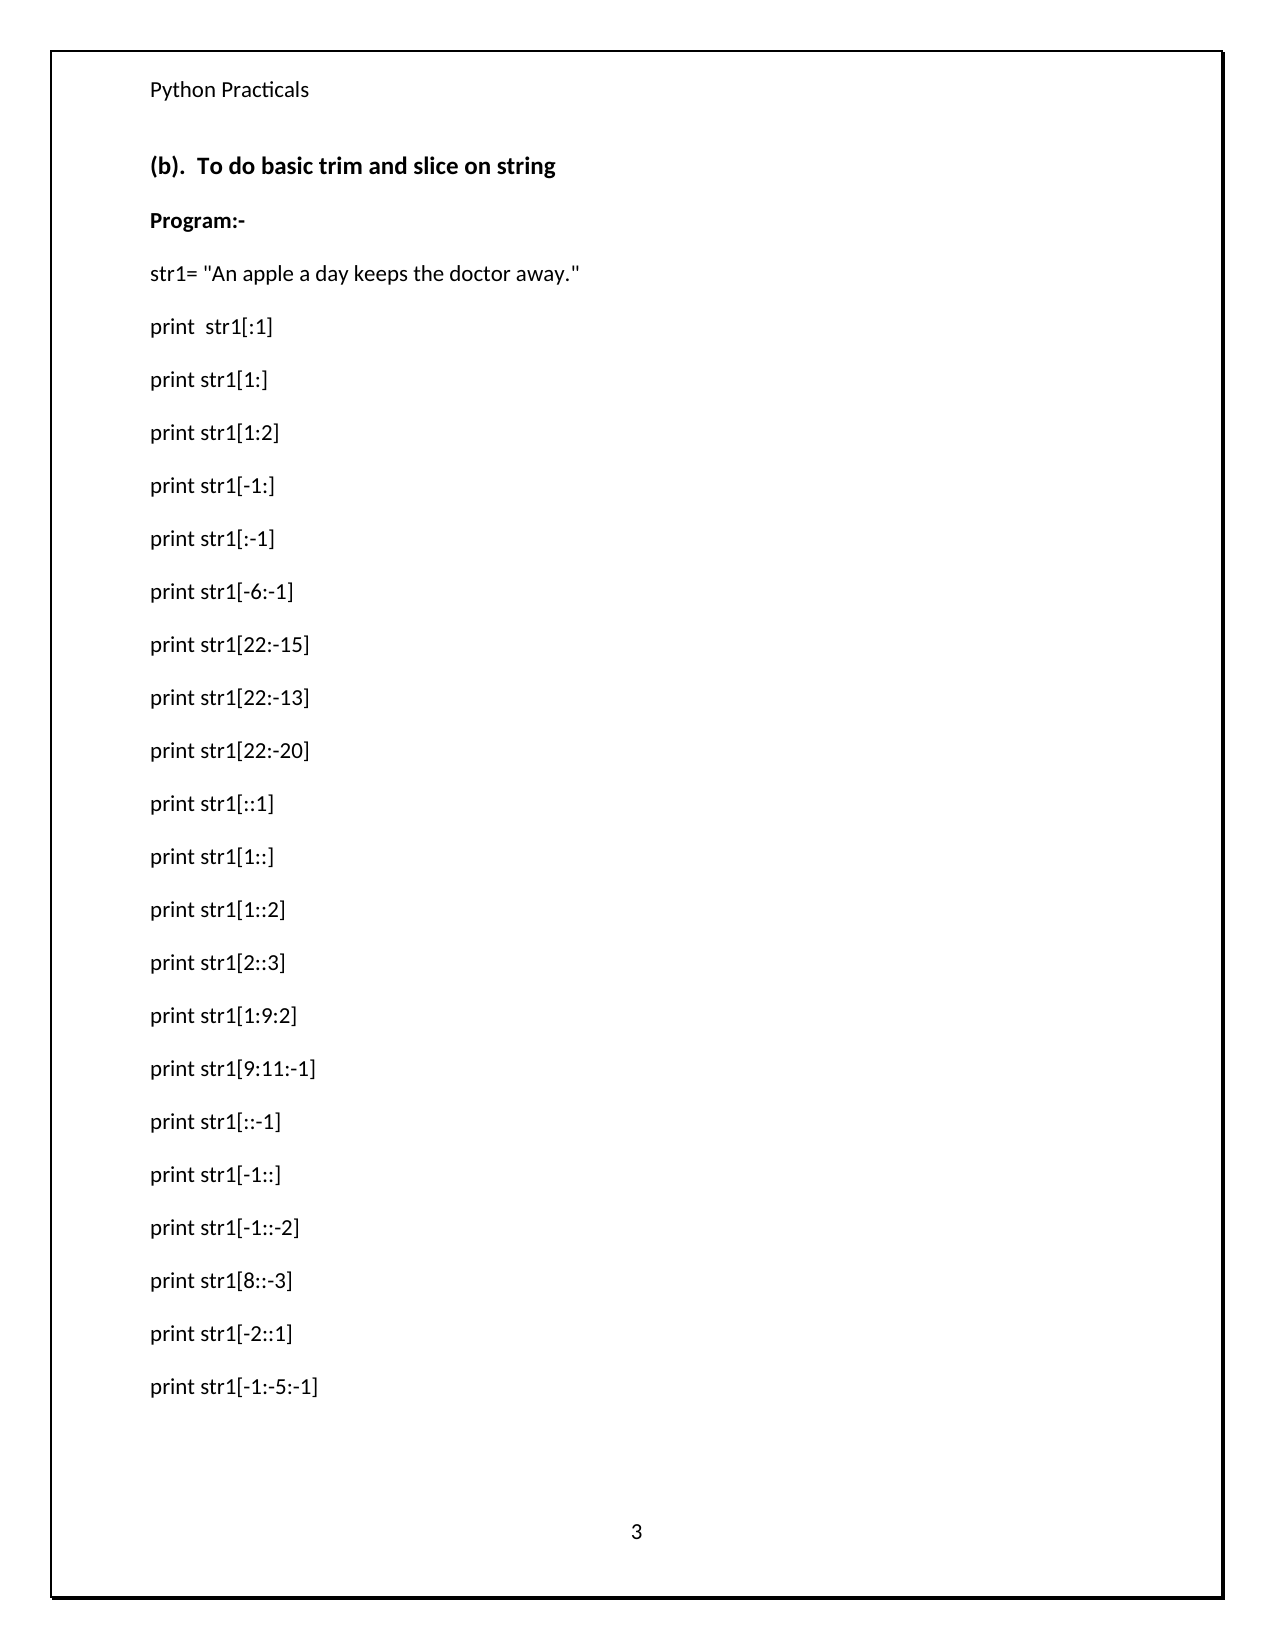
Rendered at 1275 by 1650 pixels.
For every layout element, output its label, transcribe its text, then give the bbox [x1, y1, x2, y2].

text str1= "An apple a day keeps the doctor away." [150, 259, 1123, 287]
text Program:- [150, 206, 1123, 234]
text print str1[22:-20] [150, 736, 1123, 764]
text print str1[:1] [150, 312, 1123, 340]
text print str1[-2::1] [150, 1319, 1123, 1347]
text print str1[1:9:2] [150, 1001, 1123, 1029]
text print str1[22:-13] [150, 683, 1123, 711]
text print str1[::1] [150, 789, 1123, 817]
text print str1[1:2] [150, 418, 1123, 446]
text (b). To do basic trim and slice on string [150, 150, 1123, 181]
text print str1[-1::-2] [150, 1213, 1123, 1241]
text print str1[-1:] [150, 471, 1123, 499]
text print str1[8::-3] [150, 1266, 1123, 1294]
text print str1[2::3] [150, 948, 1123, 976]
text print str1[1::2] [150, 895, 1123, 923]
text print str1[-1:-5:-1] [150, 1372, 1123, 1400]
text print str1[-1::] [150, 1160, 1123, 1188]
text print str1[1:] [150, 365, 1123, 393]
text print str1[9:11:-1] [150, 1054, 1123, 1082]
text print str1[:-1] [150, 524, 1123, 552]
text print str1[1::] [150, 842, 1123, 870]
text print str1[22:-15] [150, 630, 1123, 658]
text print str1[::-1] [150, 1107, 1123, 1135]
text print str1[-6:-1] [150, 577, 1123, 605]
